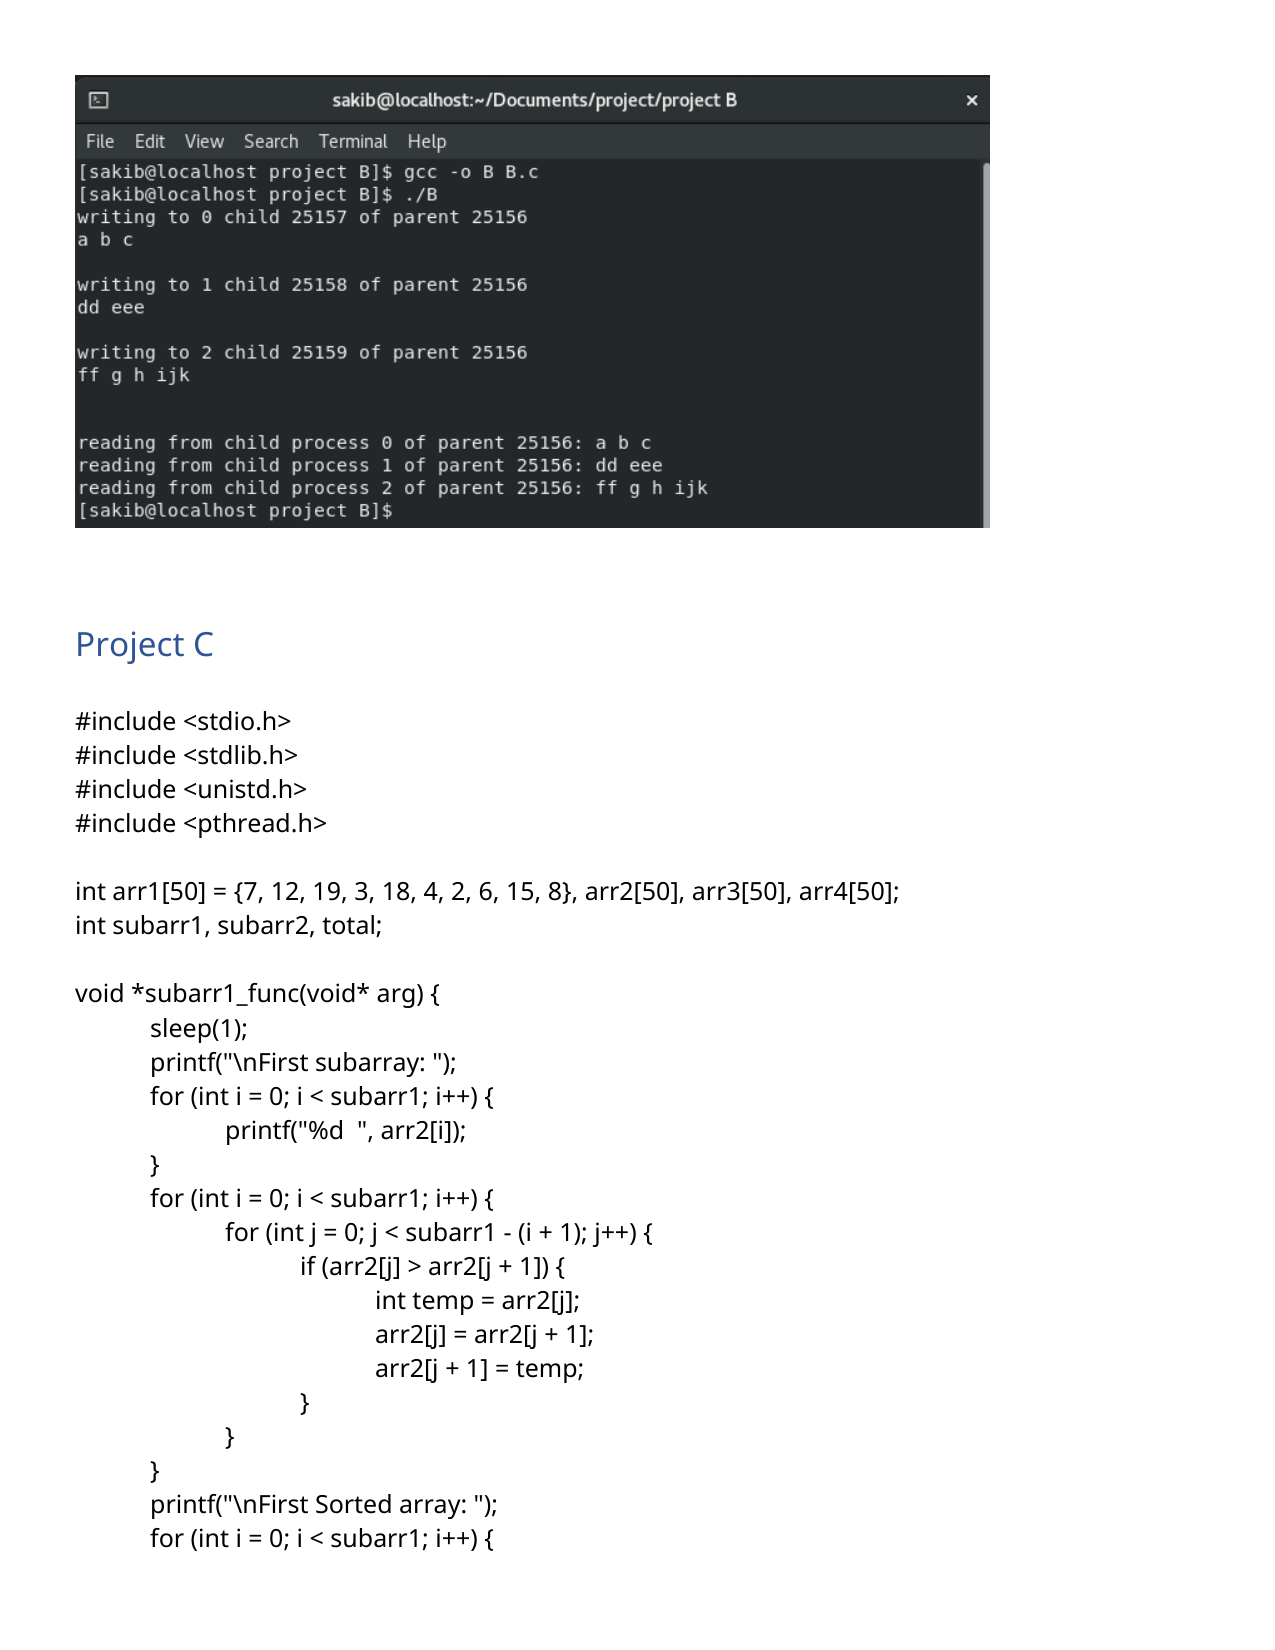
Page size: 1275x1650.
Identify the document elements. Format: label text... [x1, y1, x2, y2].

text printf("\nFirst Sorted array: "); [75, 1487, 1200, 1521]
text if (arr2[j] > arr2[j + 1]) { [75, 1249, 1200, 1283]
text printf("\nFirst subarray: "); [75, 1044, 1200, 1078]
text printf("%d ", arr2[i]); [75, 1112, 1200, 1146]
text for (int j = 0; j < subarr1 - (i + 1); j++) { [75, 1214, 1200, 1249]
text arr2[j] = arr2[j + 1]; [75, 1317, 1200, 1351]
text for (int i = 0; i < subarr1; i++) { [75, 1078, 1200, 1112]
text #include <pthread.h> [75, 806, 1200, 840]
text } [75, 1146, 1200, 1181]
text #include <stdio.h> [75, 704, 1200, 738]
subtitle Project C [75, 621, 1200, 666]
text int arr1[50] = {7, 12, 19, 3, 18, 4, 2, 6, 15, 8}, arr2[50], arr3[50], arr4[50]; [75, 874, 1200, 908]
text arr2[j + 1] = temp; [75, 1351, 1200, 1385]
text int temp = arr2[j]; [75, 1283, 1200, 1317]
text int subarr1, subarr2, total; [75, 908, 1200, 942]
text } [75, 1385, 1200, 1419]
text sleep(1); [75, 1010, 1200, 1044]
text } [75, 1453, 1200, 1487]
text } [75, 1419, 1200, 1453]
text #include <stdlib.h> [75, 738, 1200, 772]
text for (int i = 0; i < subarr1; i++) { [75, 1181, 1200, 1214]
text #include <unistd.h> [75, 772, 1200, 806]
picture [75, 75, 990, 528]
text for (int i = 0; i < subarr1; i++) { [75, 1521, 1200, 1555]
text void *subarr1_func(void* arg) { [75, 976, 1200, 1010]
